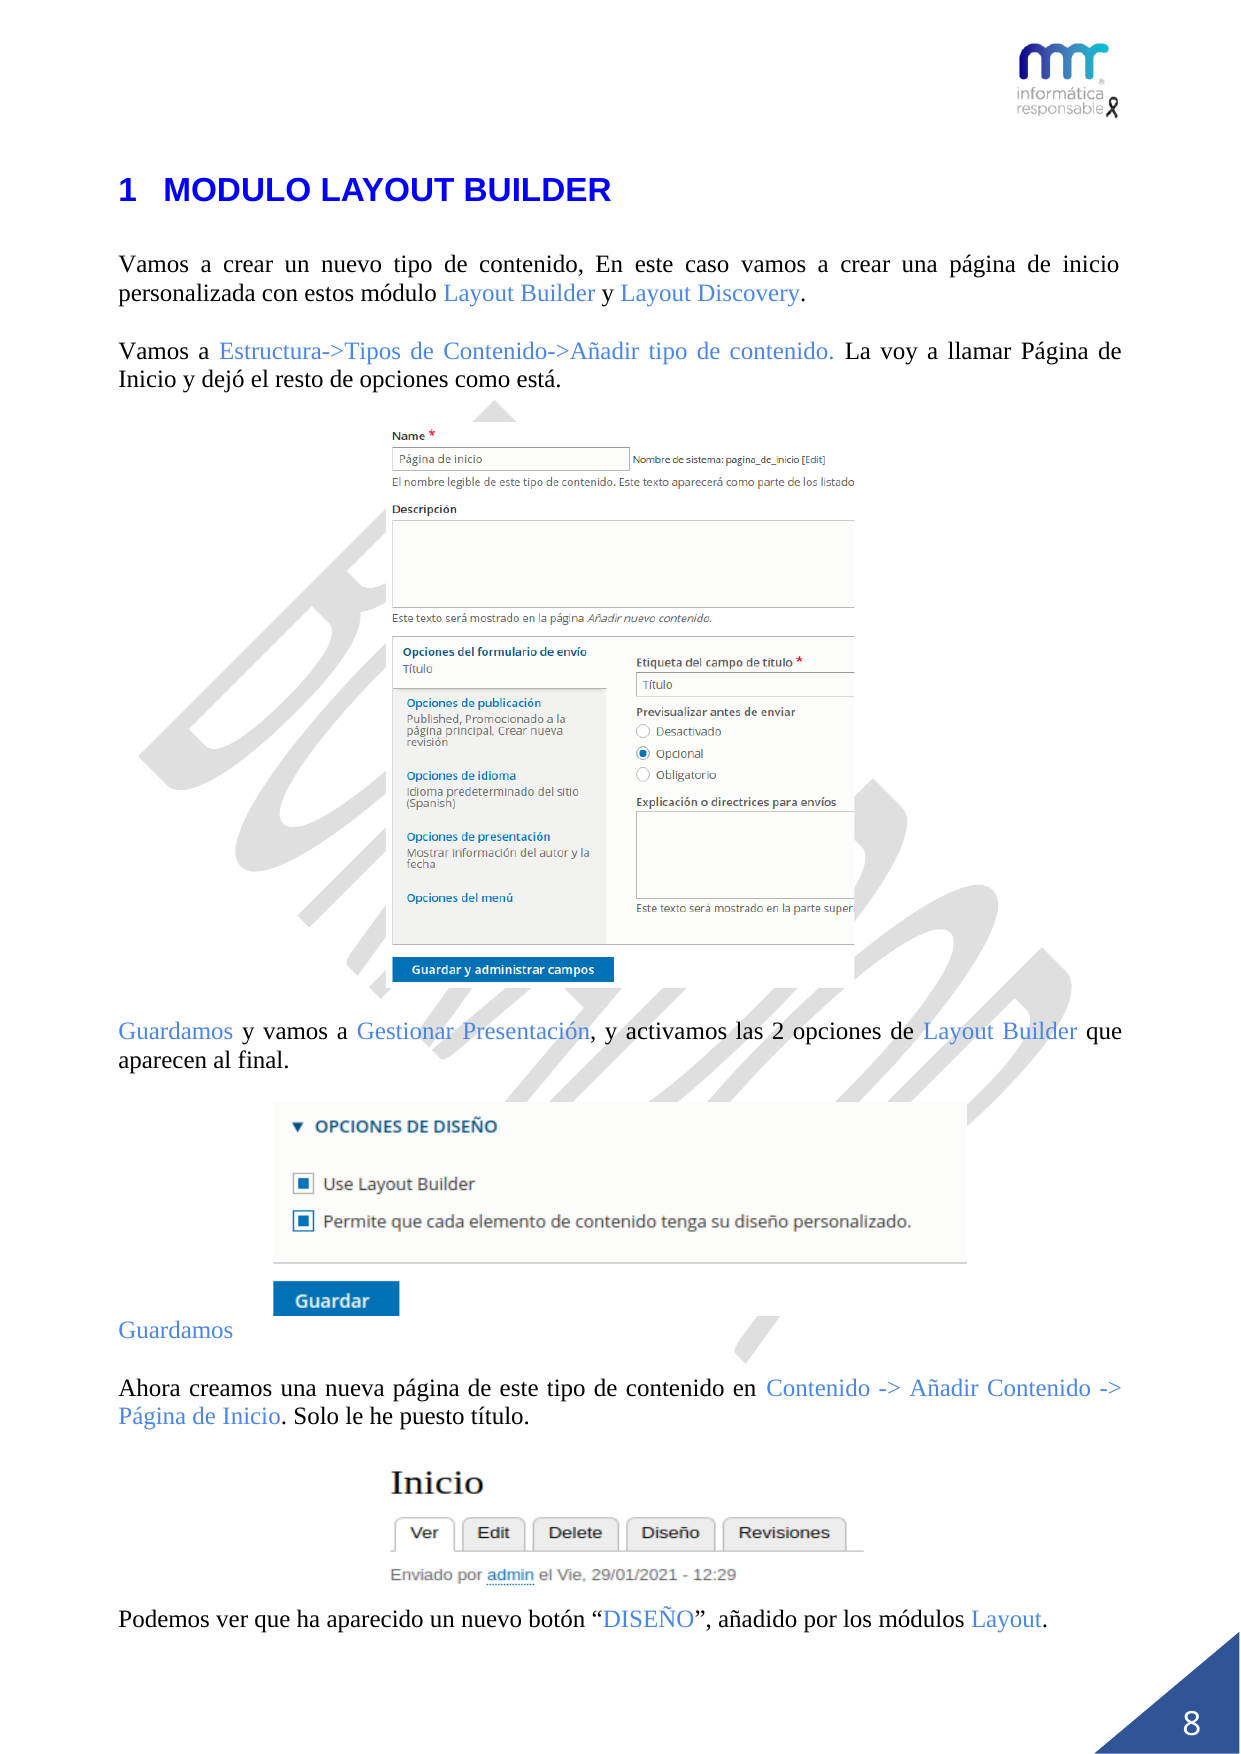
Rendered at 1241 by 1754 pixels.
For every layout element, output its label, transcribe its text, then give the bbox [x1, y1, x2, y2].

picture [1004, 29, 1123, 129]
text Podemos ver que ha aparecido un nuevo botón “DISEÑO”, añadido por los módulos Layout. [118, 1604, 1122, 1633]
picture [273, 1102, 967, 1316]
text Vamos a crear un nuevo tipo de contenido, En este caso vamos a crear una página de inicio personalizada con estos módulo Layout Builder y Layout Discovery. [118, 249, 1122, 307]
text Guardamos [118, 1315, 1122, 1344]
text Ahora creamos una nueva página de este tipo de contenido en Contenido -> Añadir Contenido -> Página de Inicio. Solo le he puesto título. [118, 1373, 1122, 1430]
text Guardamos y vamos a Gestionar Presentación, y activamos las 2 opciones de Layout Builder que aparecen al final. [118, 1016, 1122, 1074]
picture [385, 422, 855, 988]
text Vamos a Estructura->Tipos de Contenido->Añadir tipo de contenido. La voy a llamar Página de Inicio y dejó el resto de opciones como está. [118, 336, 1122, 393]
picture [376, 1458, 864, 1605]
subtitle MODULO LAYOUT BUILDER [118, 170, 1122, 208]
